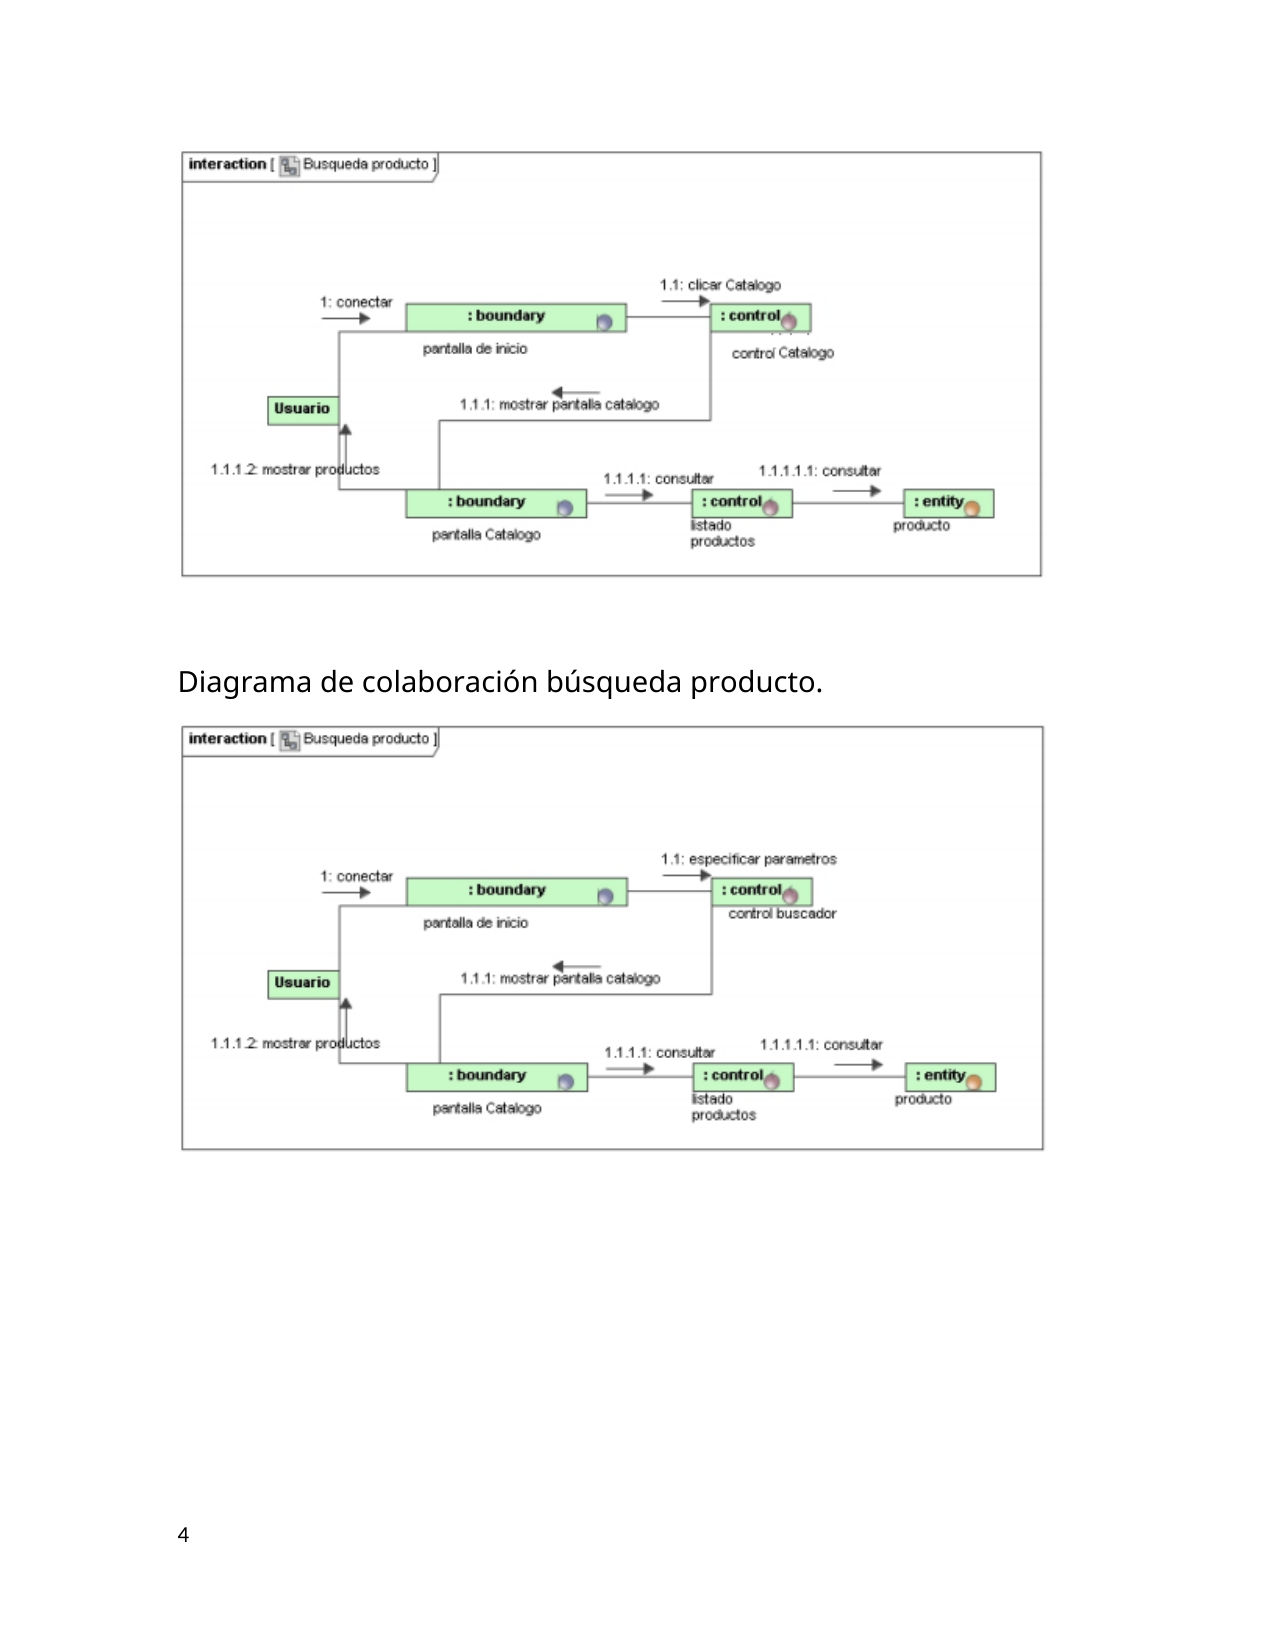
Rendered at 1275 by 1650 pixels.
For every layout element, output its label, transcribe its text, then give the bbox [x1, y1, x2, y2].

picture [177, 147, 1048, 583]
picture [177, 720, 1049, 1155]
text Diagrama de colaboración búsqueda producto. [177, 661, 1098, 701]
